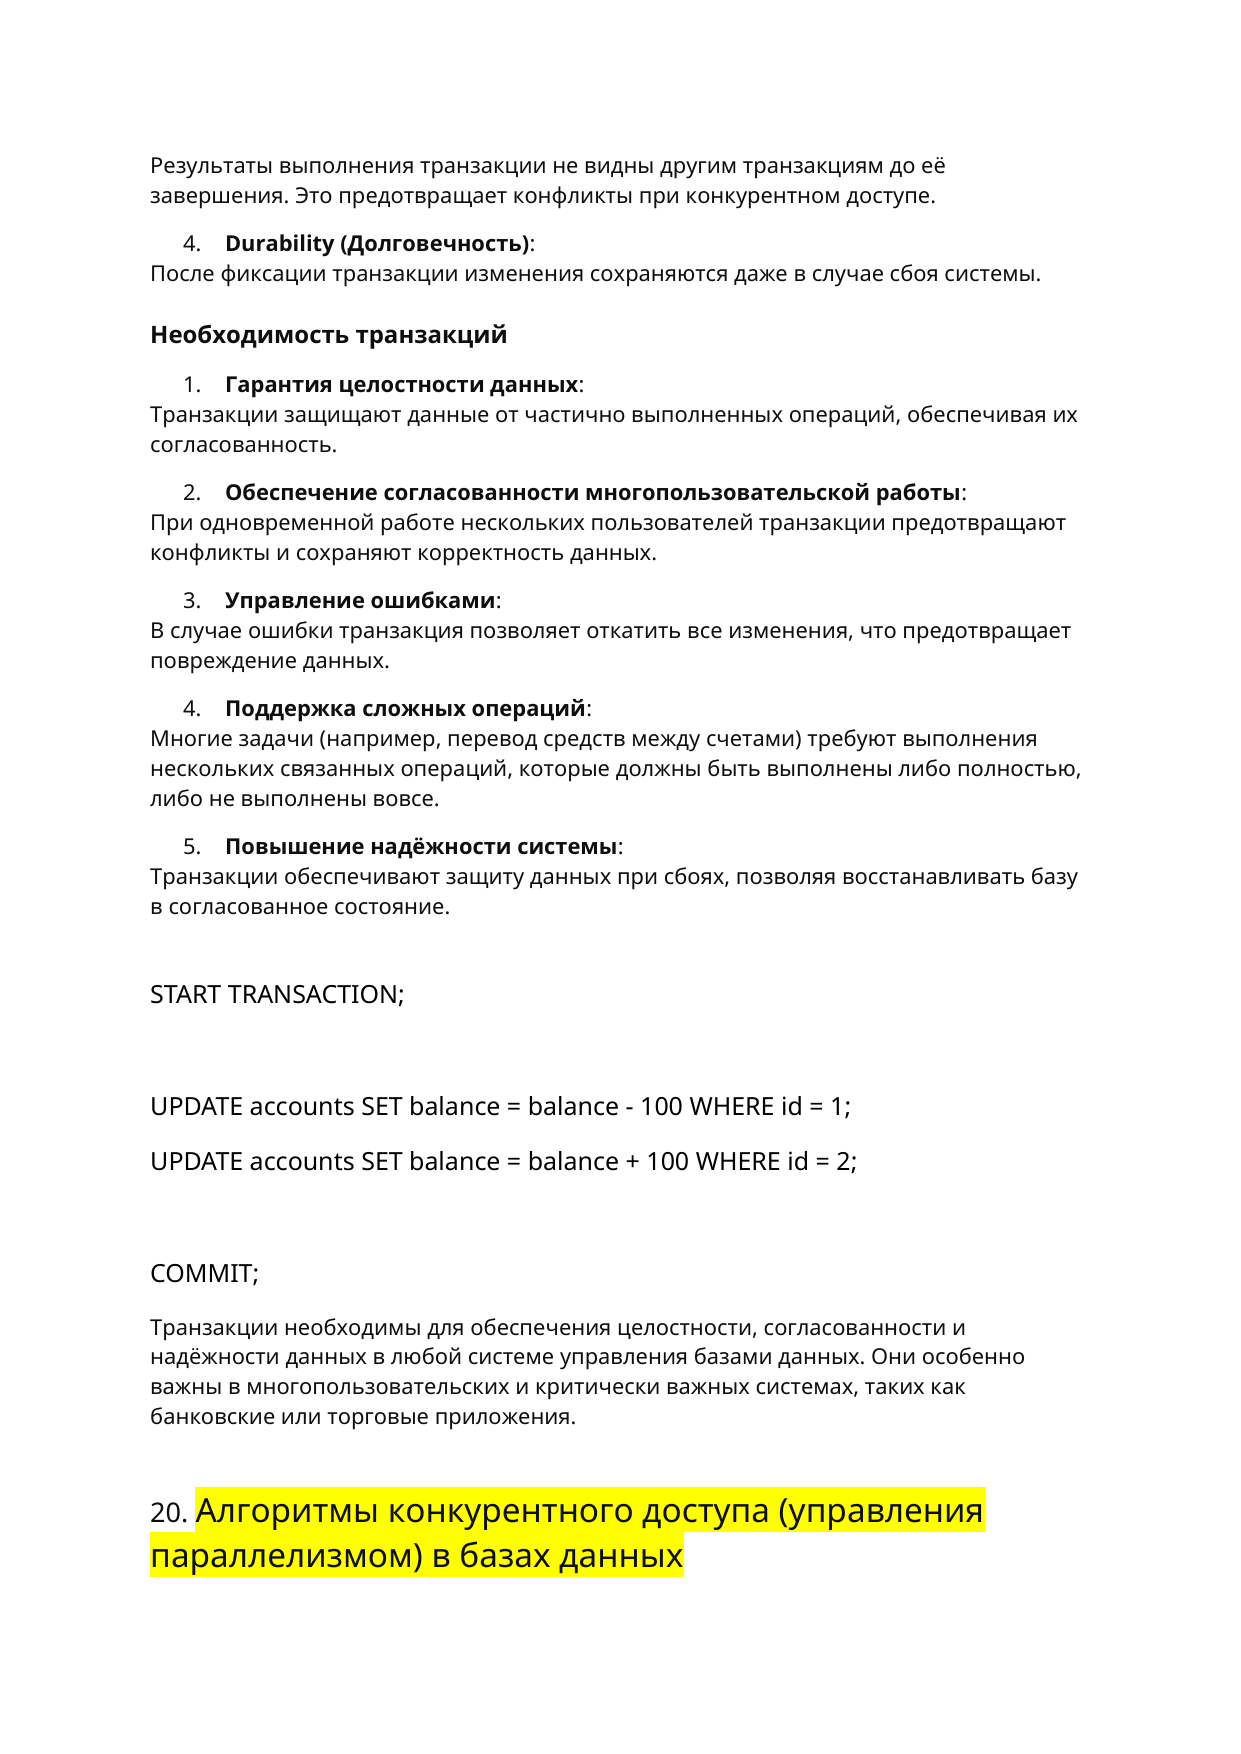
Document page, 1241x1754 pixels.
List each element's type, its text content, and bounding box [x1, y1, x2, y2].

text 5. Повышение надёжности системы: [150, 831, 1090, 861]
text Транзакции обеспечивают защиту данных при сбоях, позволяя восстанавливать базу в согласованное состояние. [150, 861, 1090, 921]
text 3. Управление ошибками: [150, 585, 1090, 615]
text При одновременной работе нескольких пользователей транзакции предотвращают конфликты и сохраняют корректность данных. [150, 507, 1090, 567]
text Результаты выполнения транзакции не видны другим транзакциям до её завершения. Это предотвращает конфликты при конкурентном доступе. [150, 150, 1090, 209]
text 4. Поддержка сложных операций: [150, 693, 1090, 723]
text Транзакции защищают данные от частично выполненных операций, обеспечивая их согласованность. [150, 399, 1090, 458]
text 1. Гарантия целостности данных: [150, 369, 1090, 399]
text В случае ошибки транзакция позволяет откатить все изменения, что предотвращает повреждение данных. [150, 615, 1090, 675]
text После фиксации транзакции изменения сохраняются даже в случае сбоя системы. [150, 258, 1090, 288]
text Многие задачи (например, перевод средств между счетами) требуют выполнения нескольких связанных операций, которые должны быть выполнены либо полностью, либо не выполнены вовсе. [150, 723, 1090, 813]
text Необходимость транзакций [150, 318, 1090, 350]
text UPDATE accounts SET balance = balance - 100 WHERE id = 1; [150, 1088, 1090, 1122]
text 2. Обеспечение согласованности многопользовательской работы: [150, 477, 1090, 507]
text COMMIT; [150, 1256, 1090, 1290]
text 4. Durability (Долговечность): [150, 228, 1090, 258]
text START TRANSACTION; [150, 977, 1090, 1011]
text UPDATE accounts SET balance = balance + 100 WHERE id = 2; [150, 1144, 1090, 1178]
text 20. Алгоритмы конкурентного доступа (управления параллелизмом) в базах данных [684, 1487, 1090, 1577]
text Транзакции необходимы для обеспечения целостности, согласованности и надёжности данных в любой системе управления базами данных. Они особенно важны в многопользовательских и критически важных системах, таких как банковские или торговые приложения. [150, 1312, 1090, 1431]
